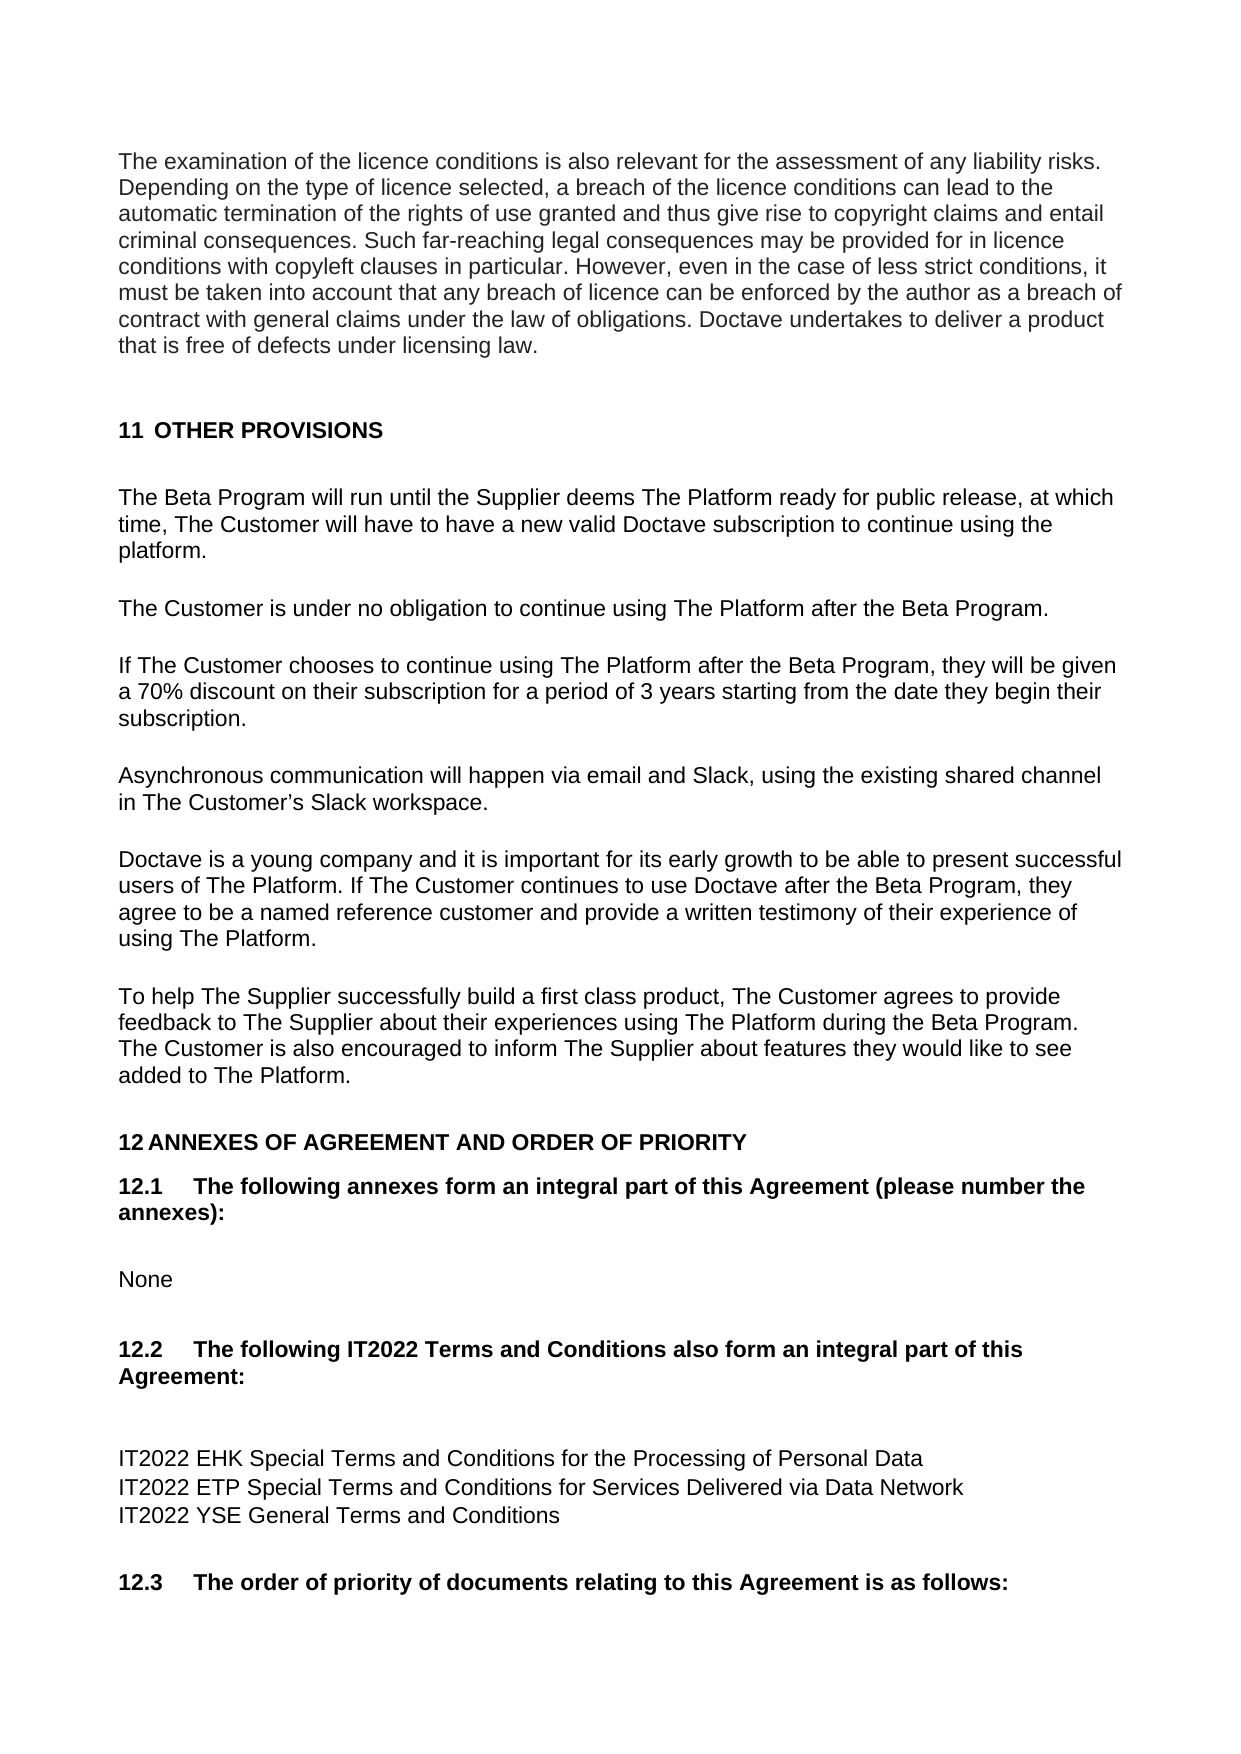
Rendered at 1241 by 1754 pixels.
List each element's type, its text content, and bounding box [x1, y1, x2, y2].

text If The Customer chooses to continue using The Platform after the Beta Program, they will be given a 70% discount on their subscription for a period of 3 years starting from the date they begin their subscription. [118, 652, 1122, 731]
text 11 OTHER PROVISIONS [118, 391, 1122, 444]
text Doctave is a young company and it is important for its early growth to be able to present successful users of The Platform. If The Customer continues to use Doctave after the Beta Program, they agree to be a named reference customer and provide a written testimony of their experience of using The Platform. [118, 846, 1122, 951]
text To help The Supplier successfully build a first class product, The Customer agrees to provide feedback to The Supplier about their experiences using The Platform during the Beta Program. The Customer is also encouraged to inform The Supplier about features they would like to see added to The Platform. [118, 983, 1122, 1088]
text 12 ANNEXES OF AGREEMENT AND ORDER OF PRIORITY [118, 1128, 1122, 1155]
text IT2022 EHK Special Terms and Conditions for the Processing of Personal Data [118, 1445, 1122, 1471]
text IT2022 YSE General Terms and Conditions [118, 1502, 1122, 1529]
text IT2022 ETP Special Terms and Conditions for Services Delivered via Data Network [118, 1473, 1122, 1500]
text The Beta Program will run until the Supplier deems The Platform ready for public release, at which time, The Customer will have to have a new valid Doctave subscription to continue using the platform. [118, 484, 1122, 563]
text None [118, 1266, 1122, 1292]
text Asynchronous communication will happen via email and Slack, using the existing shared channel in The Customer’s Slack workspace. [118, 762, 1122, 815]
text 12.2 The following IT2022 Terms and Conditions also form an integral part of this Agreement: [118, 1310, 1122, 1389]
text 12.1 The following annexes form an integral part of this Agreement (please number the annexes): [118, 1173, 1122, 1225]
text The Customer is under no obligation to continue using The Platform after the Beta Program. [118, 594, 1122, 621]
text 12.3 The order of priority of documents relating to this Agreement is as follows: [118, 1569, 1122, 1596]
text The examination of the licence conditions is also relevant for the assessment of any liability risks. Depending on the type of licence selected, a breach of the licence conditions can lead to the automatic termination of the rights of use granted and thus give rise to copyright claims and entail criminal consequences. Such far-reaching legal consequences may be provided for in licence conditions with copyleft clauses in particular. However, even in the case of less strict conditions, it must be taken into account that any breach of licence can be enforced by the author as a breach of contract with general claims under the law of obligations. Doctave undertakes to deliver a product that is free of defects under licensing law. [118, 148, 1122, 379]
